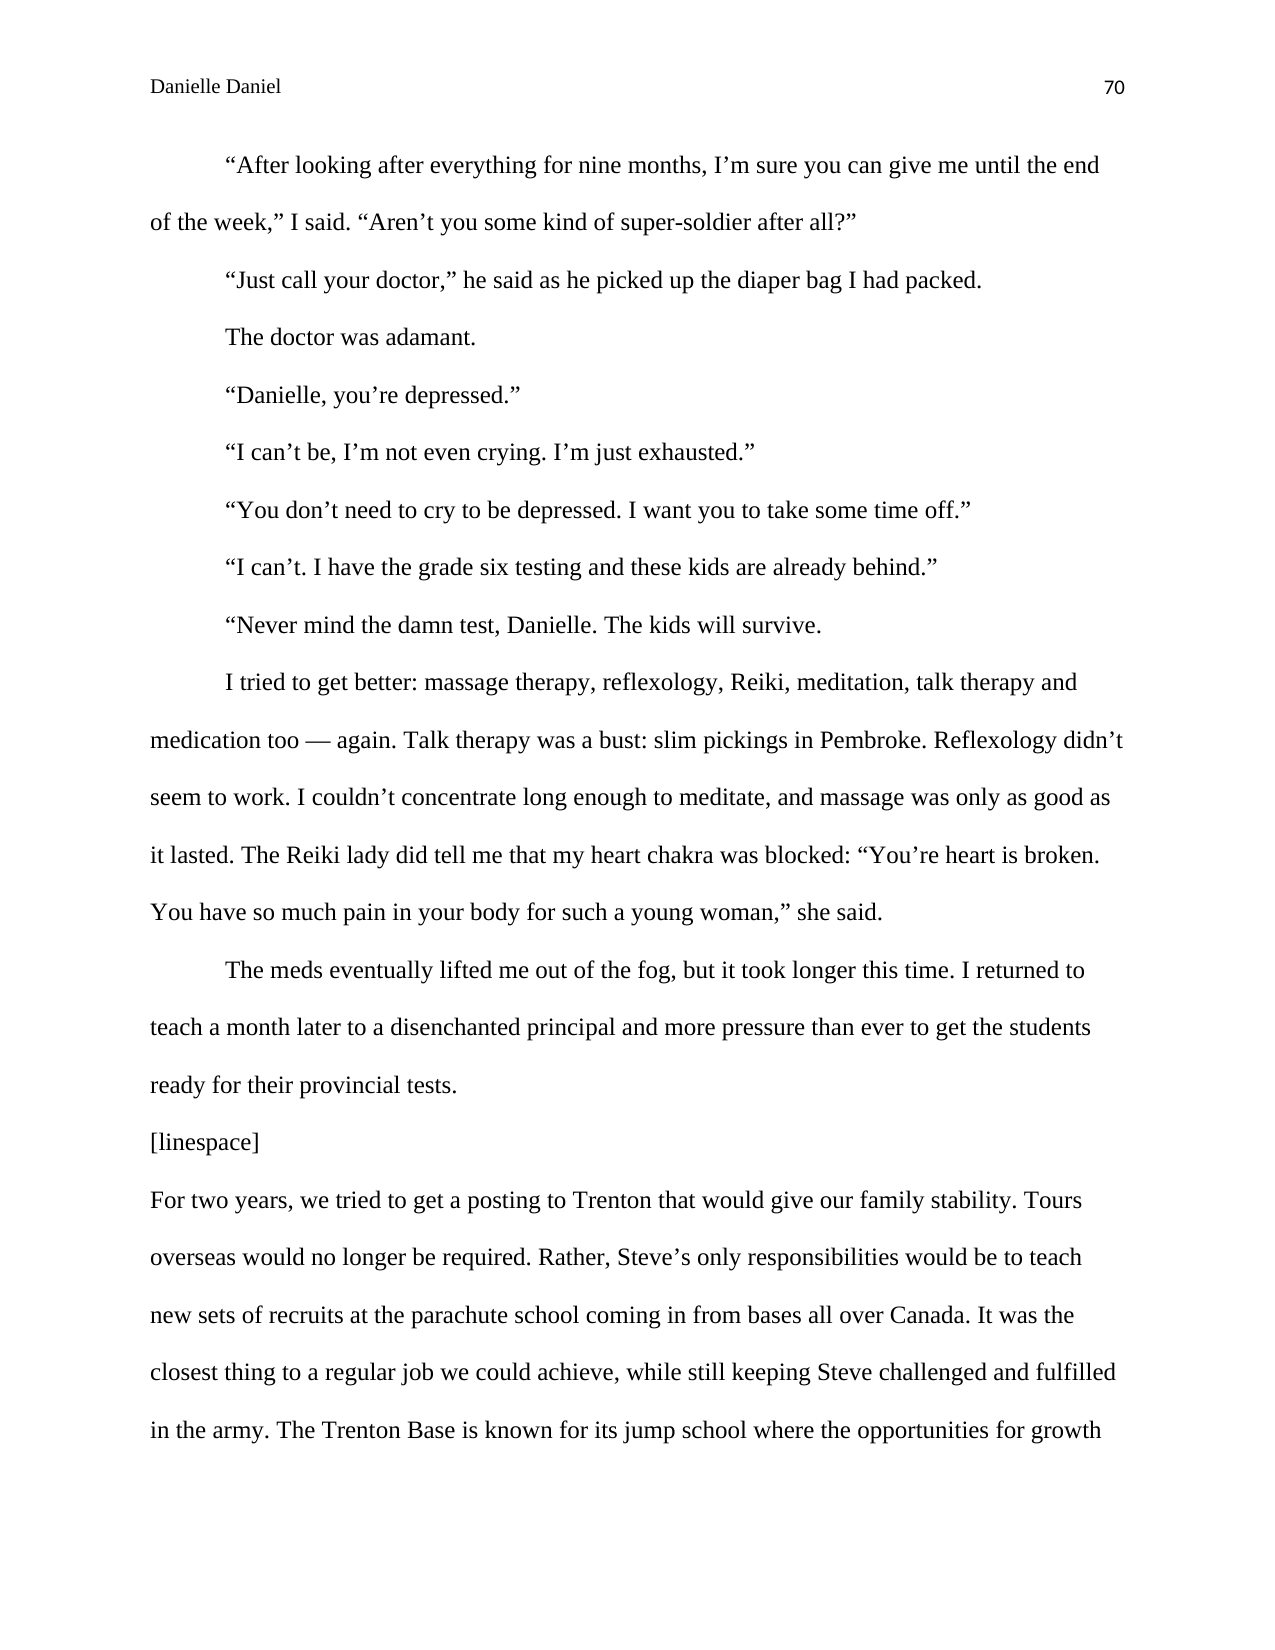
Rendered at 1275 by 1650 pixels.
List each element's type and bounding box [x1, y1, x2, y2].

text [150, 150, 1125, 1444]
